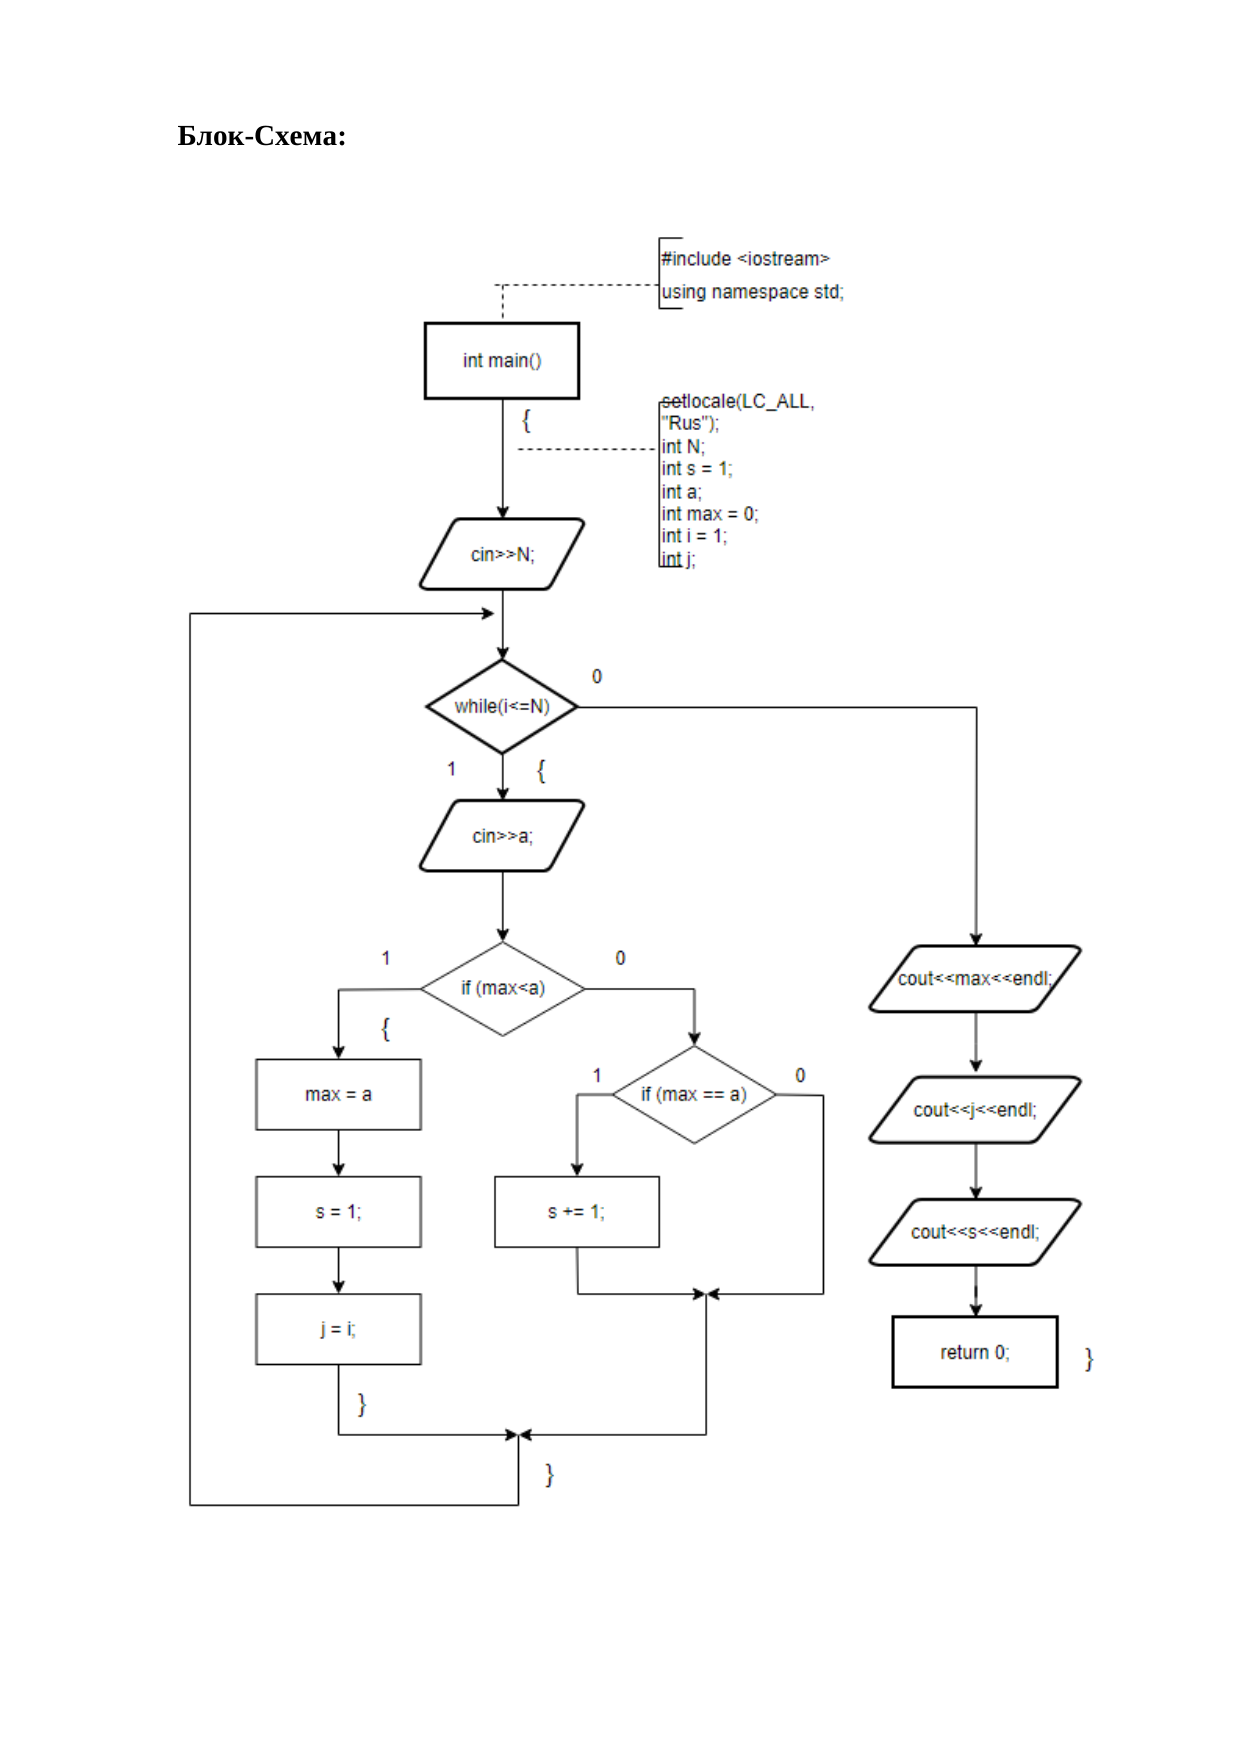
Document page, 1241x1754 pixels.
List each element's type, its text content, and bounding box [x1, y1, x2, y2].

picture [177, 236, 1117, 1522]
text Блок-Схема: [177, 118, 1152, 152]
